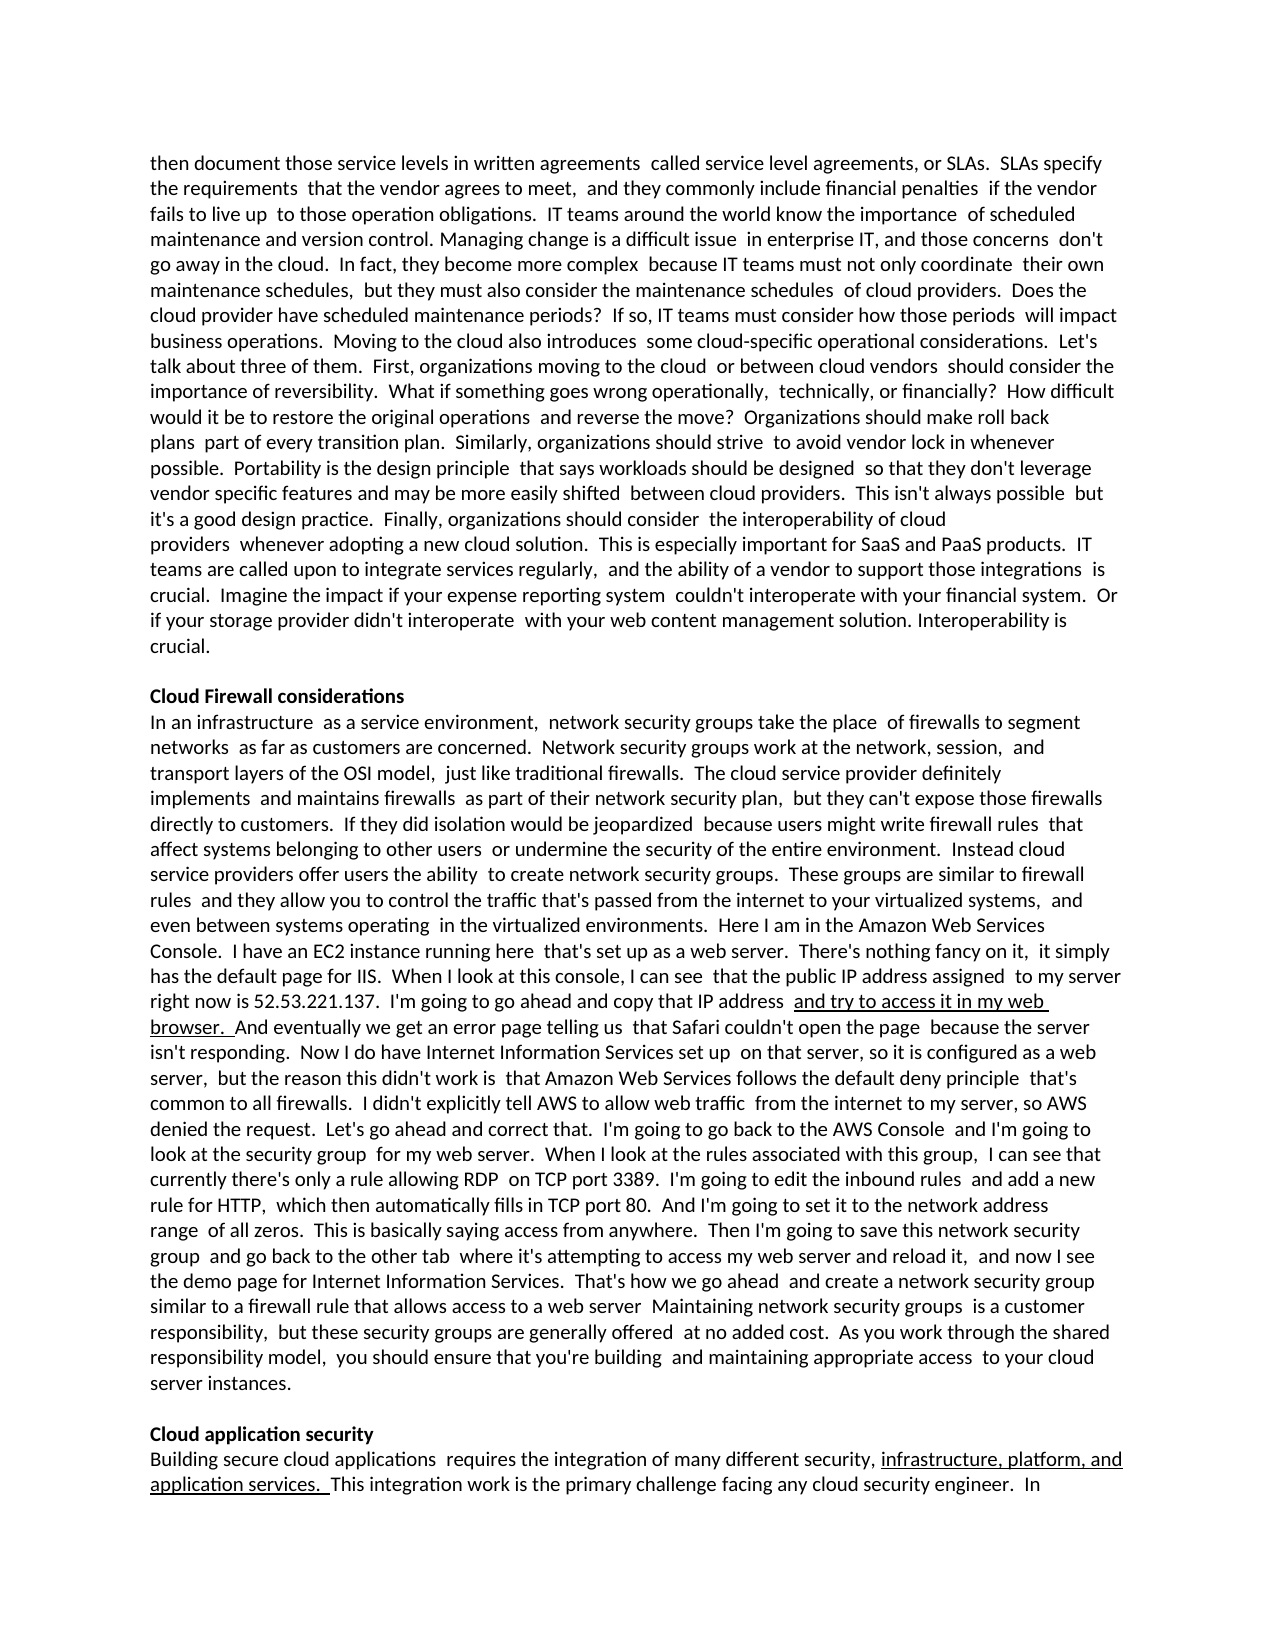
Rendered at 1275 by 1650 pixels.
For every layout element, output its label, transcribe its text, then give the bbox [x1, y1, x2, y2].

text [150, 150, 1125, 658]
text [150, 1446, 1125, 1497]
text Cloud application security [150, 1421, 1125, 1446]
text Cloud Firewall considerations [150, 684, 1125, 709]
text In an infrastructure as a service environment, network security groups take the place of firewalls to segment networks as far as customers are concerned. Network security groups work at the network, session, and transport layers of the OSI model, just like traditional firewalls. The cloud service provider definitely implements and maintains firewalls as part of their network security plan, but they can't expose those firewalls directly to customers. If they did isolation would be jeopardized because users might write firewall rules that affect systems belonging to other users or undermine the security of the entire environment. Instead cloud service providers offer users the ability to create network security groups. These groups are similar to firewall rules and they allow you to control the traffic that's passed from the internet to your virtualized systems, and even between systems operating in the virtualized environments. Here I am in the Amazon Web Services Console. I have an EC2 instance running here that's set up as a web server. There's nothing fancy on it, it simply has the default page for IIS. When I look at this console, I can see that the public IP address assigned to my server right now is 52.53.221.137. I'm going to go ahead and copy that IP address and try to access it in my web browser. And eventually we get an error page telling us that Safari couldn't open the page because the server isn't responding. Now I do have Internet Information Services set up on that server, so it is configured as a web server, but the reason this didn't work is that Amazon Web Services follows the default deny principle that's common to all firewalls. I didn't explicitly tell AWS to allow web traffic from the internet to my server, so AWS denied the request. Let's go ahead and correct that. I'm going to go back to the AWS Console and I'm going to look at the security group for my web server. When I look at the rules associated with this group, I can see that currently there's only a rule allowing RDP on TCP port 3389. I'm going to edit the inbound rules and add a new rule for HTTP, which then automatically fills in TCP port 80. And I'm going to set it to the network address range of all zeros. This is basically saying access from anywhere. Then I'm going to save this network security group and go back to the other tab where it's attempting to access my web server and reload it, and now I see the demo page for Internet Information Services. That's how we go ahead and create a network security group similar to a firewall rule that allows access to a web server Maintaining network security groups is a customer responsibility, but these security groups are generally offered at no added cost. As you work through the shared responsibility model, you should ensure that you're building and maintaining appropriate access to your cloud server instances. [150, 709, 1125, 1395]
